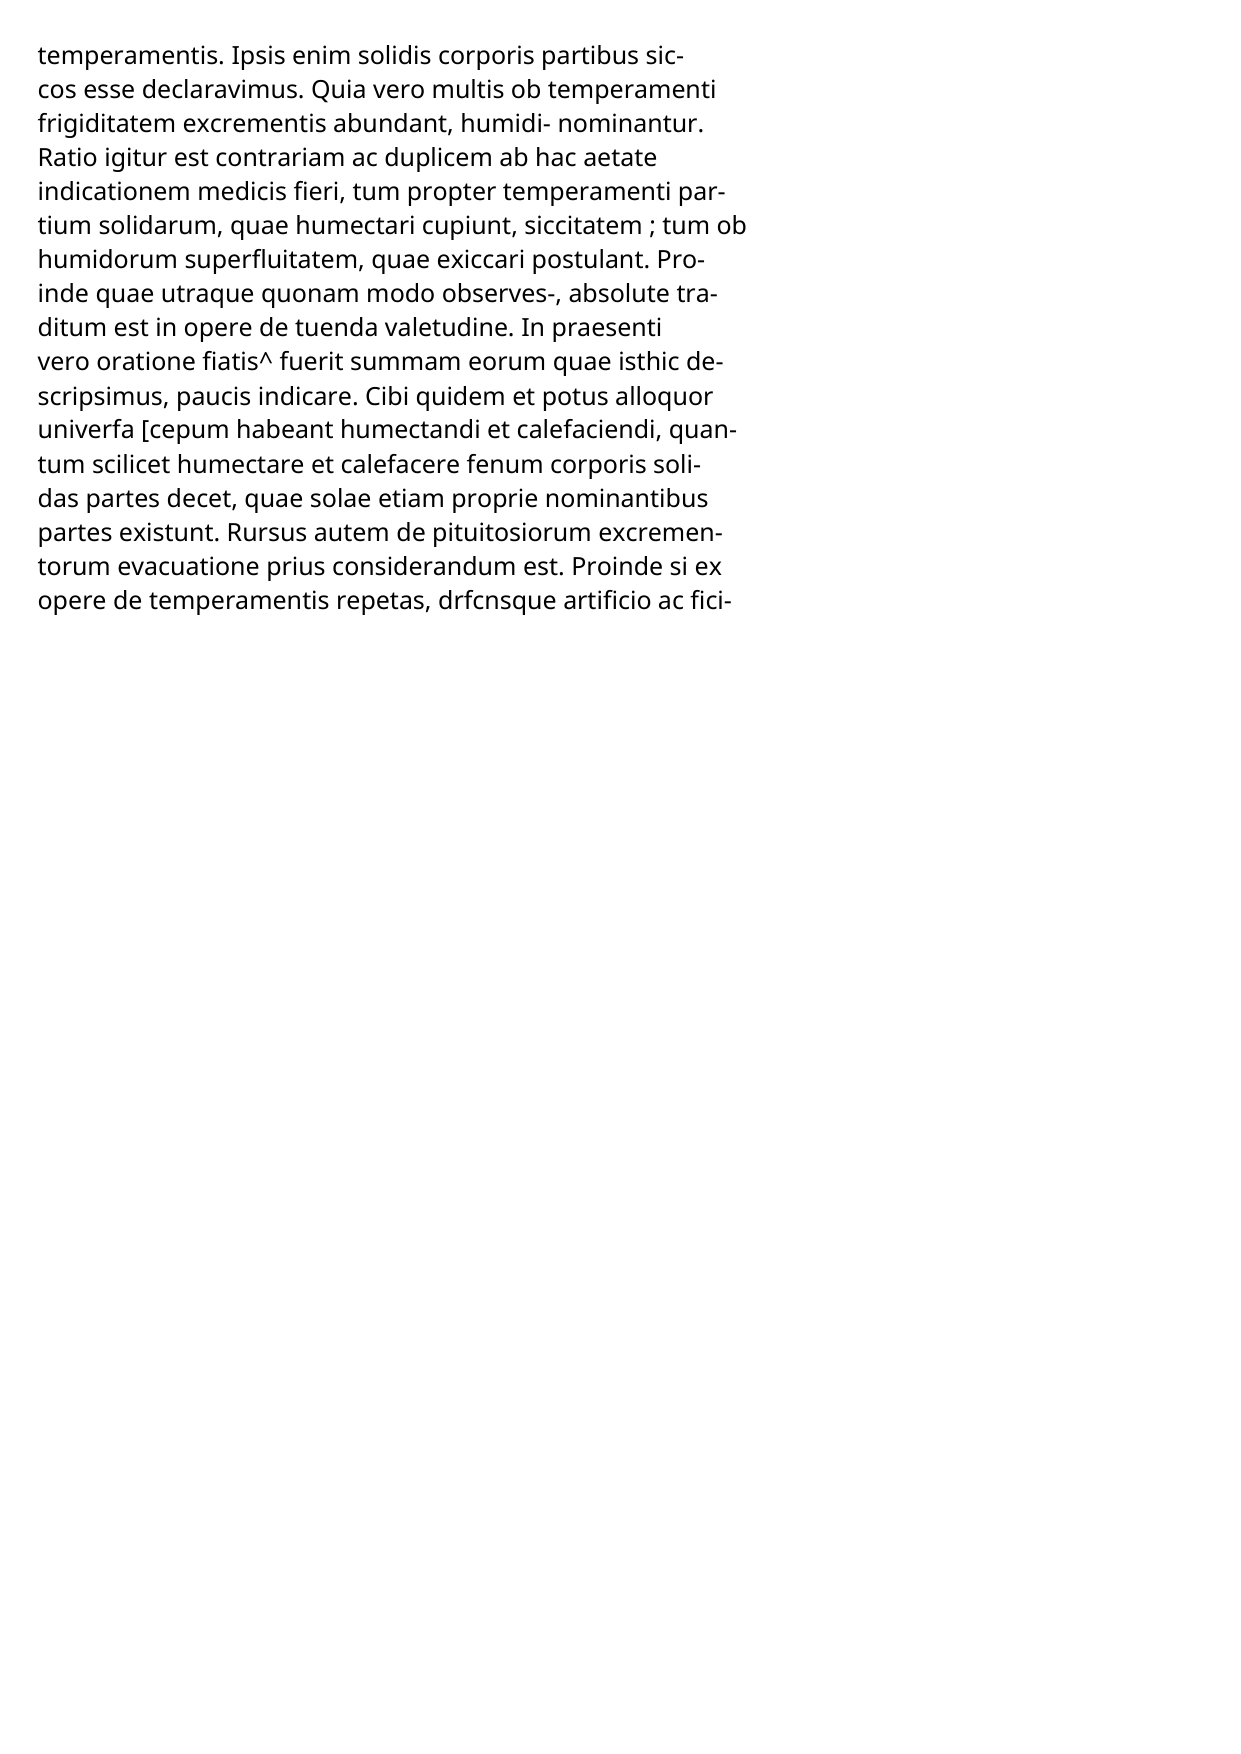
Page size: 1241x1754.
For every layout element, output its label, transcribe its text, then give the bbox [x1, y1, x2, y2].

text temperamentis. Ipsis enim solidis corporis partibus sic- cos esse declaravimus. Quia vero multis ob temperamenti frigiditatem excrementis abundant, humidi- nominantur. Ratio igitur est contrariam ac duplicem ab hac aetate indicationem medicis fieri, tum propter temperamenti par- tium solidarum, quae humectari cupiunt, siccitatem ; tum ob humidorum superfluitatem, quae exiccari postulant. Pro- inde quae utraque quonam modo observes-, absolute tra- ditum est in opere de tuenda valetudine. In praesenti vero oratione fiatis^ fuerit summam eorum quae isthic de- scripsimus, paucis indicare. Cibi quidem et potus alloquor univerfa [cepum habeant humectandi et calefaciendi, quan- tum scilicet humectare et calefacere fenum corporis soli- das partes decet, quae solae etiam proprie nominantibus partes existunt. Rursus autem de pituitosiorum excremen- torum evacuatione prius considerandum est. Proinde si ex opere de temperamentis repetas, drfcnsque artificio ac fici- [37, 37, 1203, 617]
